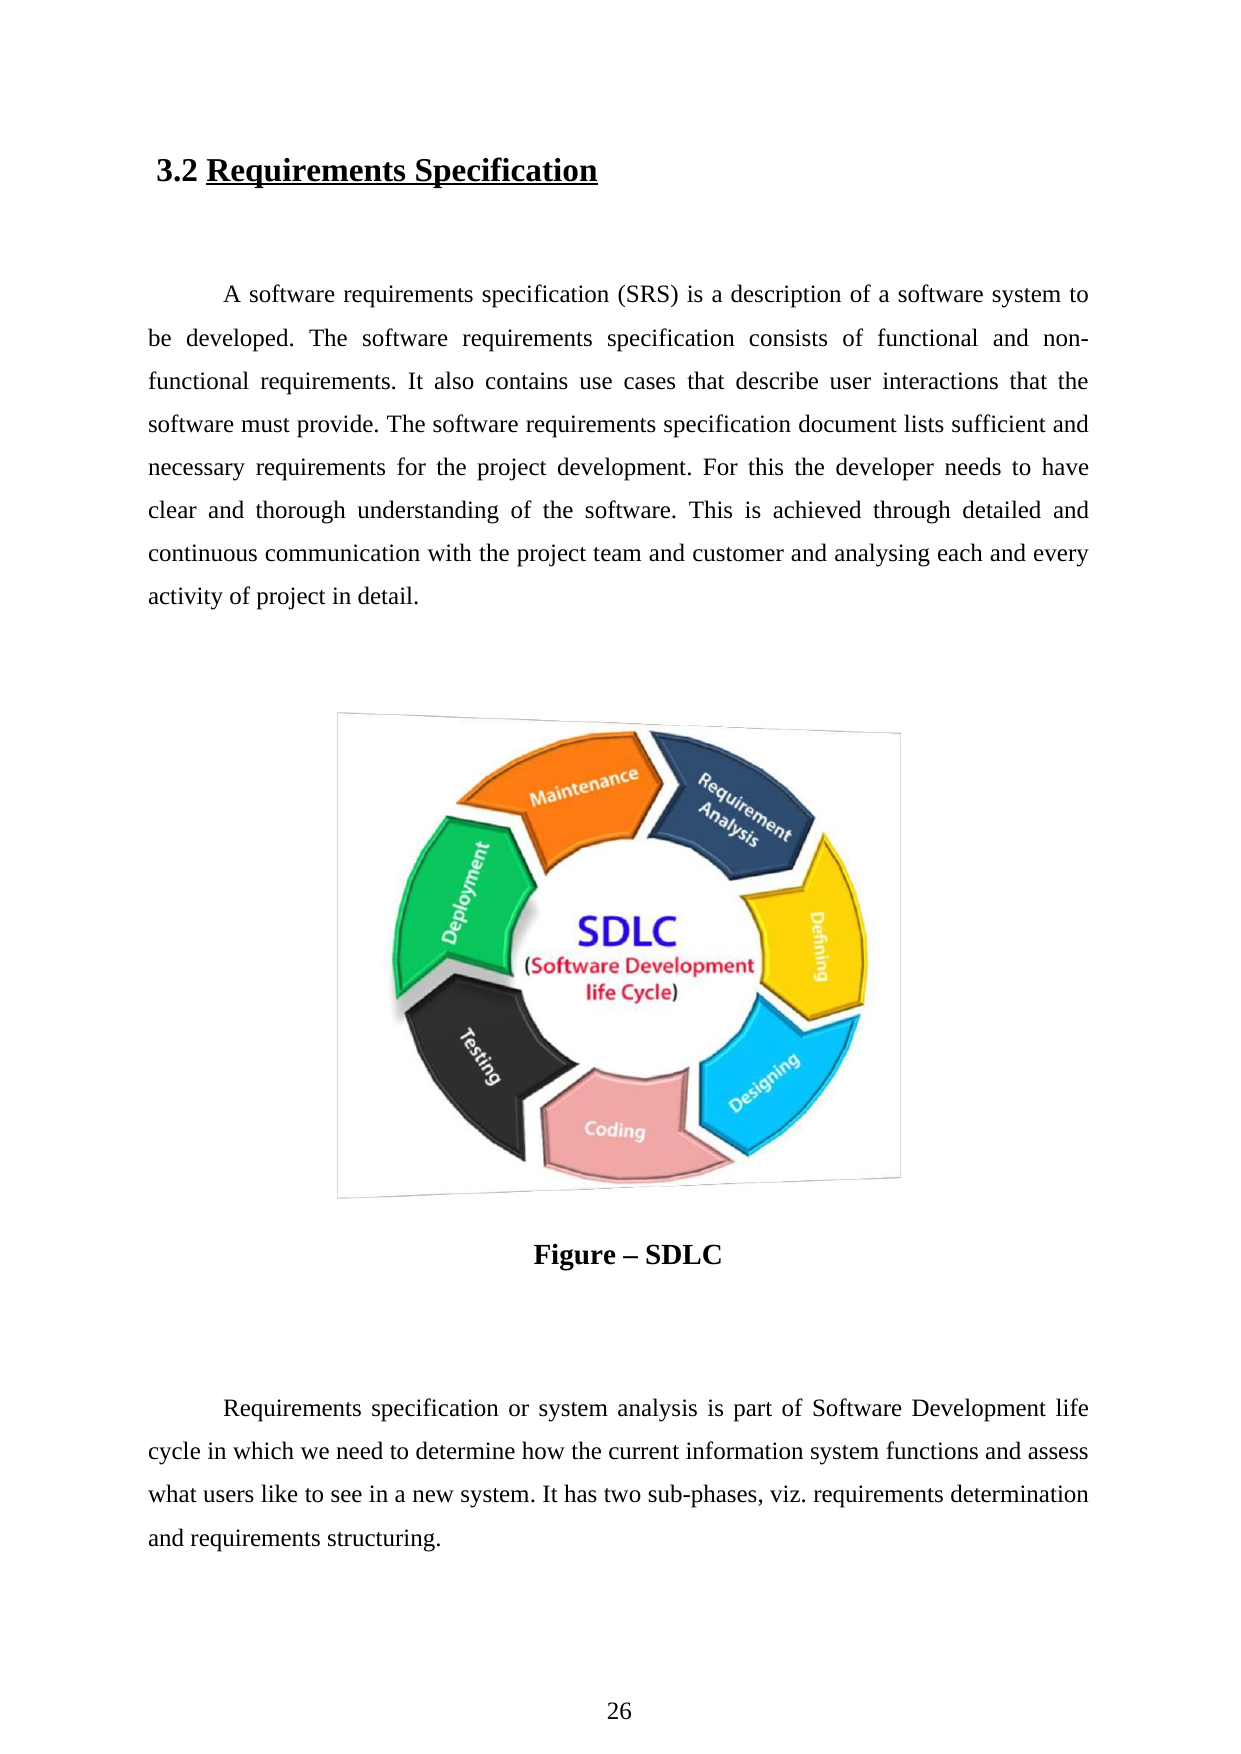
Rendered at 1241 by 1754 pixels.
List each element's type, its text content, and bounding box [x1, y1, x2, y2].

text A software requirements specification (SRS) is a description of a software system to be developed. The software requirements specification consists of functional and non-functional requirements. It also contains use cases that describe user interactions that the software must provide. The software requirements specification document lists sufficient and necessary requirements for the project development. For this the developer needs to have clear and thorough understanding of the software. This is achieved through detailed and continuous communication with the project team and customer and analysing each and every activity of project in detail. [148, 279, 1090, 610]
text Requirements specification or system analysis is part of Software Development life cycle in which we need to determine how the current information system functions and assess what users like to see in a new system. It has two sub-phases, viz. requirements determination and requirements structuring. [148, 1393, 1090, 1551]
text 3.2 Requirements Specification [156, 150, 1090, 188]
text Figure – SDLC [475, 1237, 1090, 1271]
picture [334, 711, 904, 1201]
